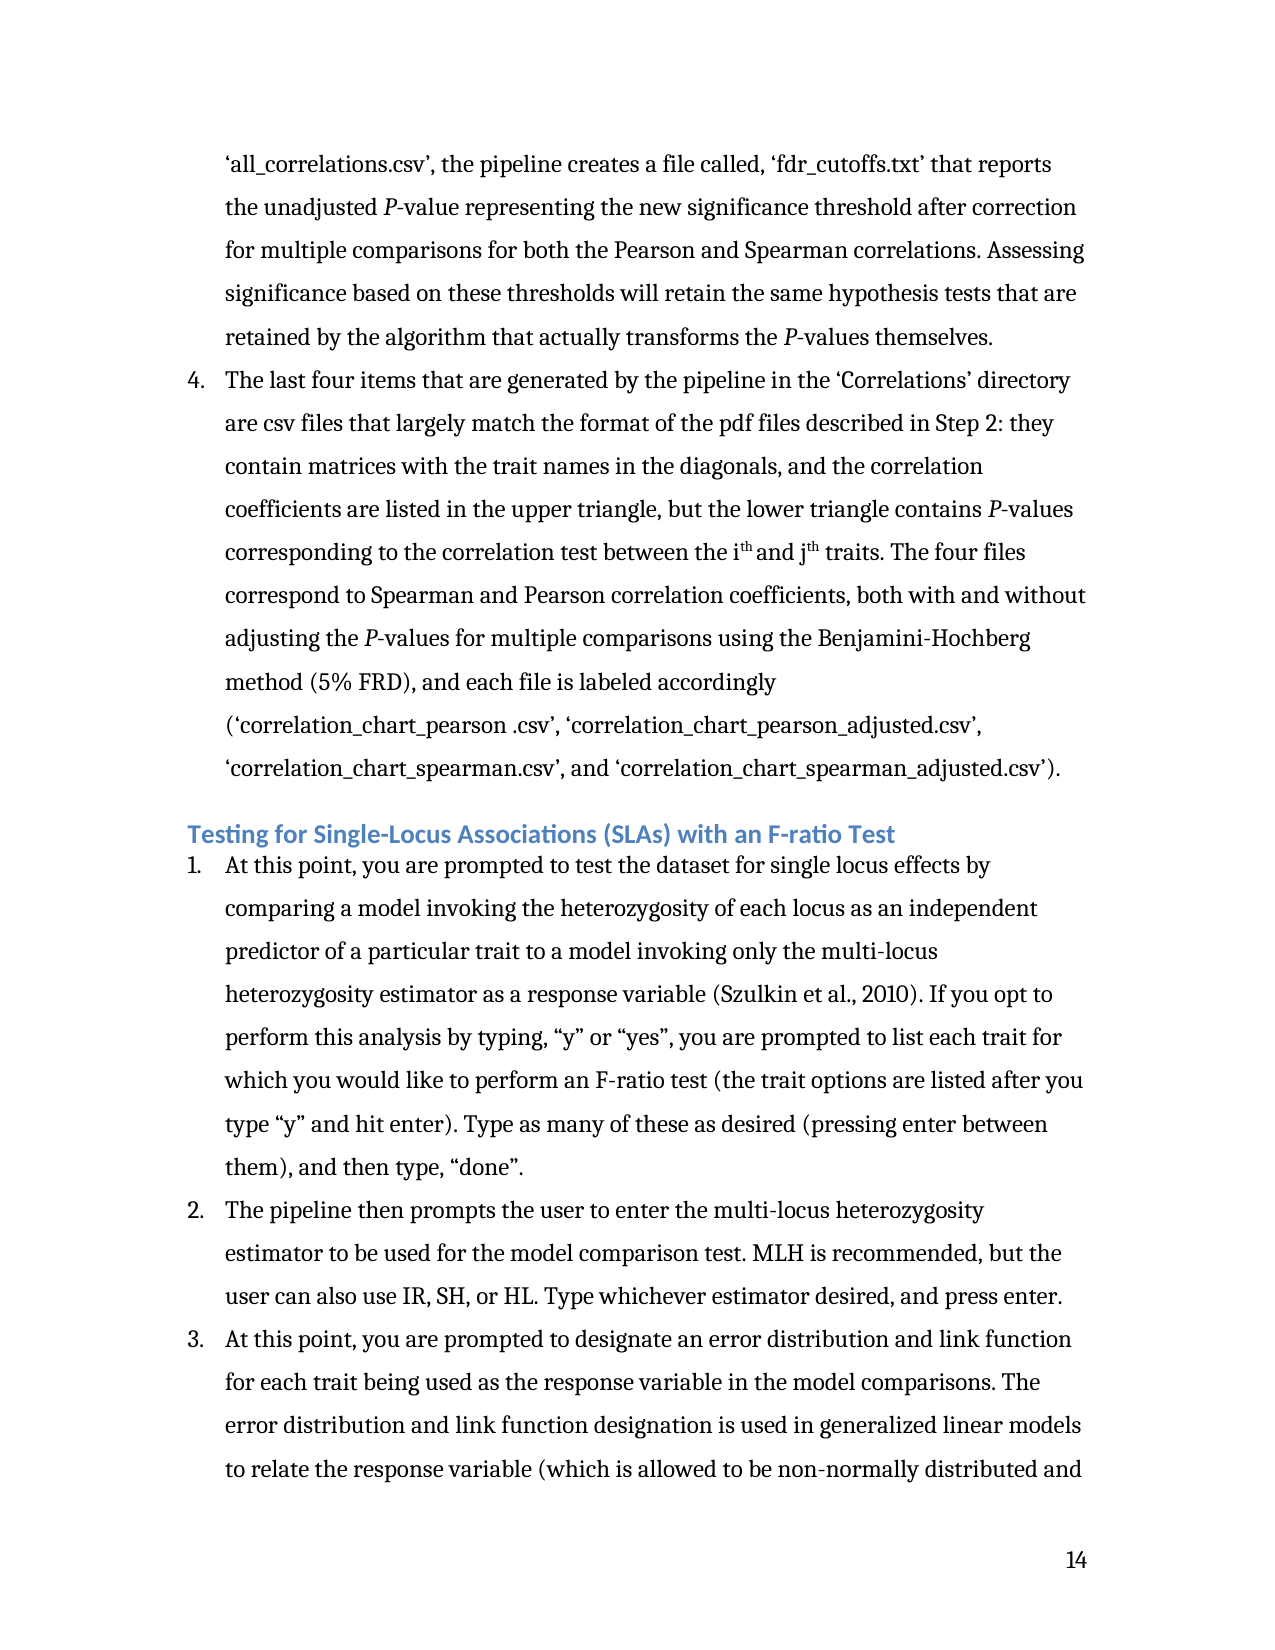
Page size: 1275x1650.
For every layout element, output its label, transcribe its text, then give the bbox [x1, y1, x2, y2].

subtitle Testing for Single-Locus Associations (SLAs) with an F-ratio Test [187, 818, 1087, 851]
list At this point, you are prompted to test the dataset for single locus effects by comparing a model invoking the heterozygosity of each locus as an independent predictor of a particular trait to a model invoking only the multi-locus heterozygosity estimator as a response variable (Szulkin et al., 2010). If you opt to perform this analysis by typing, “y” or “yes”, you are prompted to list each trait for which you would like to perform an F-ratio test (the trait options are listed after you type “y” and hit enter). Type as many of these as desired (pressing enter between them), and then type, “done”. [187, 851, 1087, 1181]
list The pipeline then prompts the user to enter the multi-locus heterozygosity estimator to be used for the model comparison test. MLH is recommended, but the user can also use IR, SH, or HL. Type whichever estimator desired, and press enter. [187, 1196, 1087, 1311]
list The last four items that are generated by the pipeline in the ‘Correlations’ directory are csv files that largely match the format of the pdf files described in Step 2: they contain matrices with the trait names in the diagonals, and the correlation coefficients are listed in the upper triangle, but the lower triangle contains P-values corresponding to the correlation test between the ith and jth traits. The four files correspond to Spearman and Pearson correlation coefficients, both with and without adjusting the P-values for multiple comparisons using the Benjamini-Hochberg method (5% FRD), and each file is labeled accordingly (‘correlation_chart_pearson .csv’, ‘correlation_chart_pearson_adjusted.csv’, ‘correlation_chart_spearman.csv’, and ‘correlation_chart_spearman_adjusted.csv’). [187, 366, 1087, 782]
